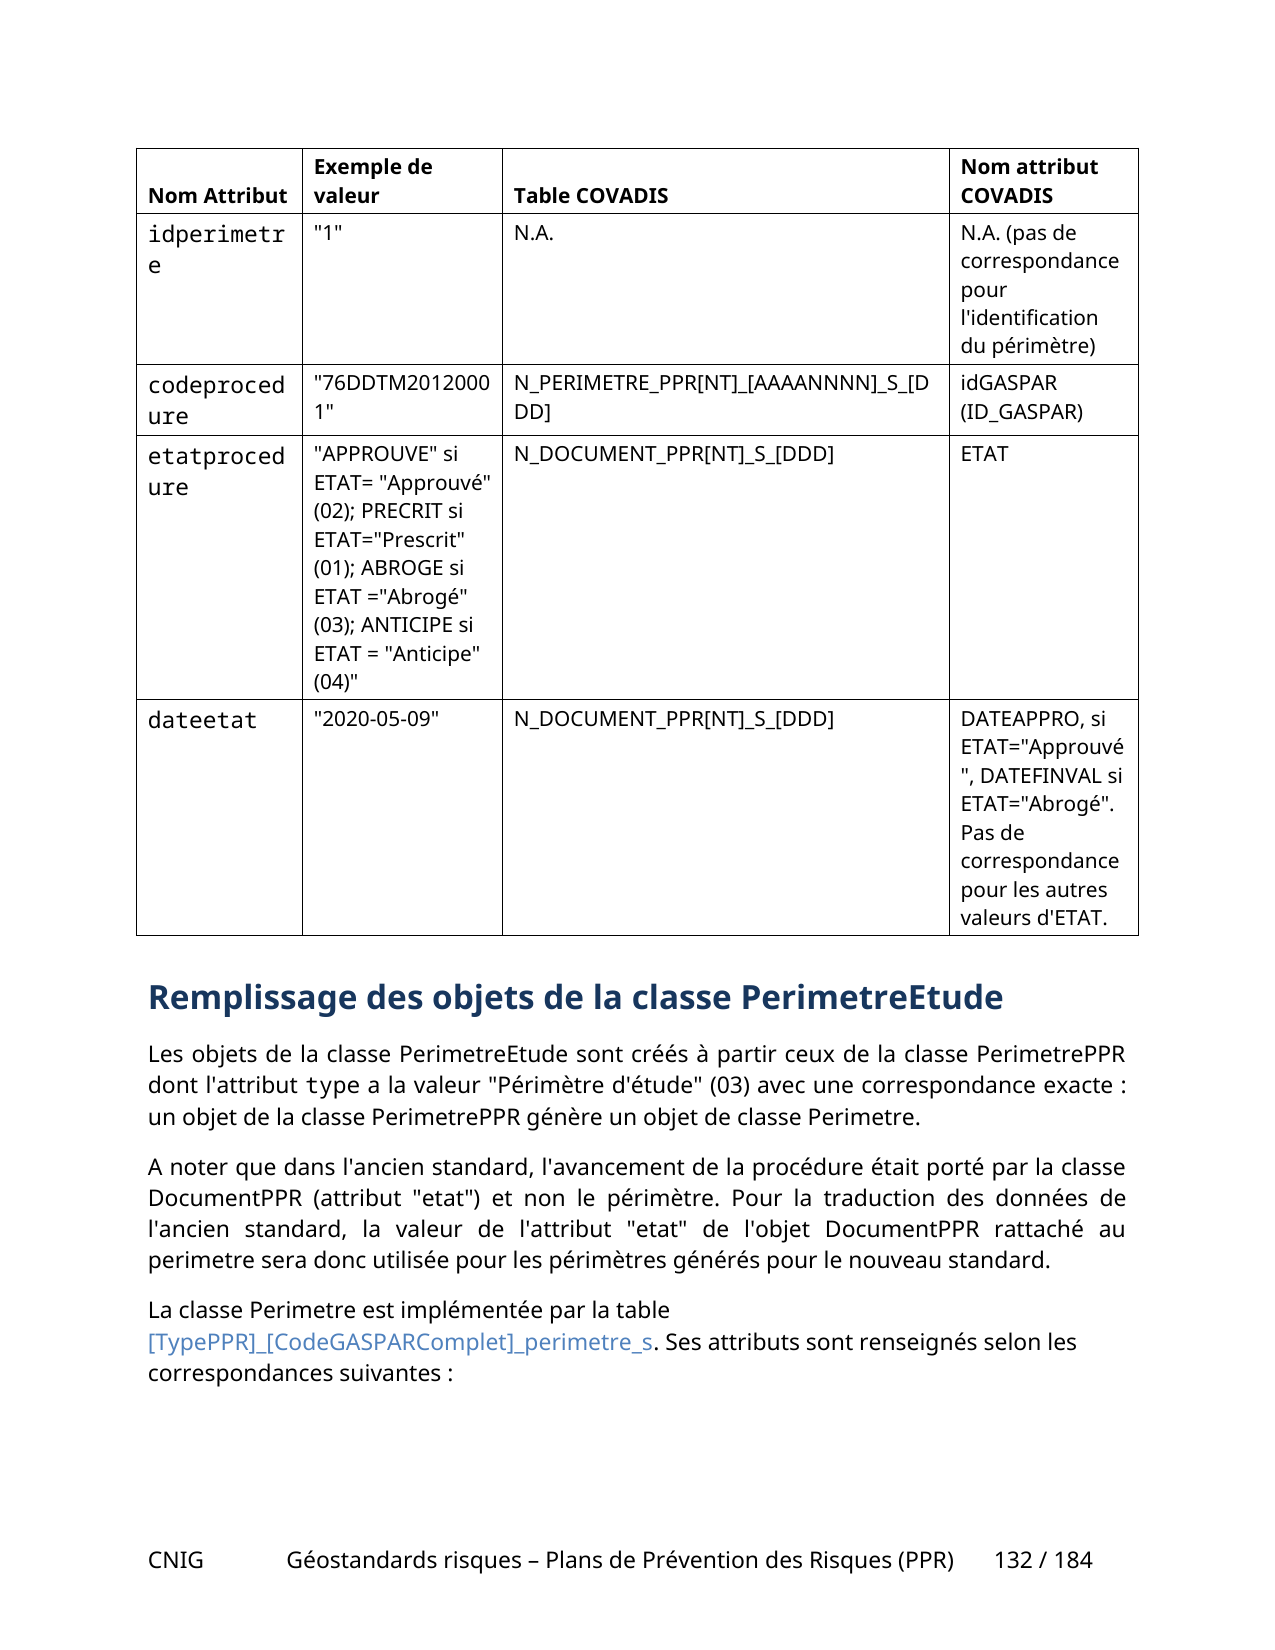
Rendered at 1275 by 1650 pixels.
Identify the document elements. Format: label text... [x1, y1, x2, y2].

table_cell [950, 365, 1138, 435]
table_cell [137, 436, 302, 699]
text Les objets de la classe PerimetreEtude sont créés à partir ceux de la classe PerimetrePPR dont l'attribut type a la valeur "Périmètre d'étude" (03) avec une correspondance exacte : un objet de la classe PerimetrePPR génère un objet de classe Perimetre. [148, 1038, 1127, 1132]
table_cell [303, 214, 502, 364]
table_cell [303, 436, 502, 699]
text A noter que dans l'ancien standard, l'avancement de la procédure était porté par la classe DocumentPPR (attribut "etat") et non le périmètre. Pour la traduction des données de l'ancien standard, la valeur de l'attribut "etat" de l'objet DocumentPPR rattaché au perimetre sera donc utilisée pour les périmètres générés pour le nouveau standard. [148, 1151, 1127, 1276]
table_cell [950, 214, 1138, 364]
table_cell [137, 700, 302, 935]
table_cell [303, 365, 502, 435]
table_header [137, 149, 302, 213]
subtitle Remplissage des objets de la classe PerimetreEtude [148, 974, 1127, 1019]
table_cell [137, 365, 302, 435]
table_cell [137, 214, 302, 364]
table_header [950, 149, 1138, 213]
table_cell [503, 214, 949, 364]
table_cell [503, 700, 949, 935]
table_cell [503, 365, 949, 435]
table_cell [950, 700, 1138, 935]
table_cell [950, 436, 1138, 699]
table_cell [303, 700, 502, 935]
text La classe Perimetre est implémentée par la table [TypePPR]_[CodeGASPARComplet]_perimetre_s. Ses attributs sont renseignés selon les correspondances suivantes : [148, 1294, 1127, 1388]
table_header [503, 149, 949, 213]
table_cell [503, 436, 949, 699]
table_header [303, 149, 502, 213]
